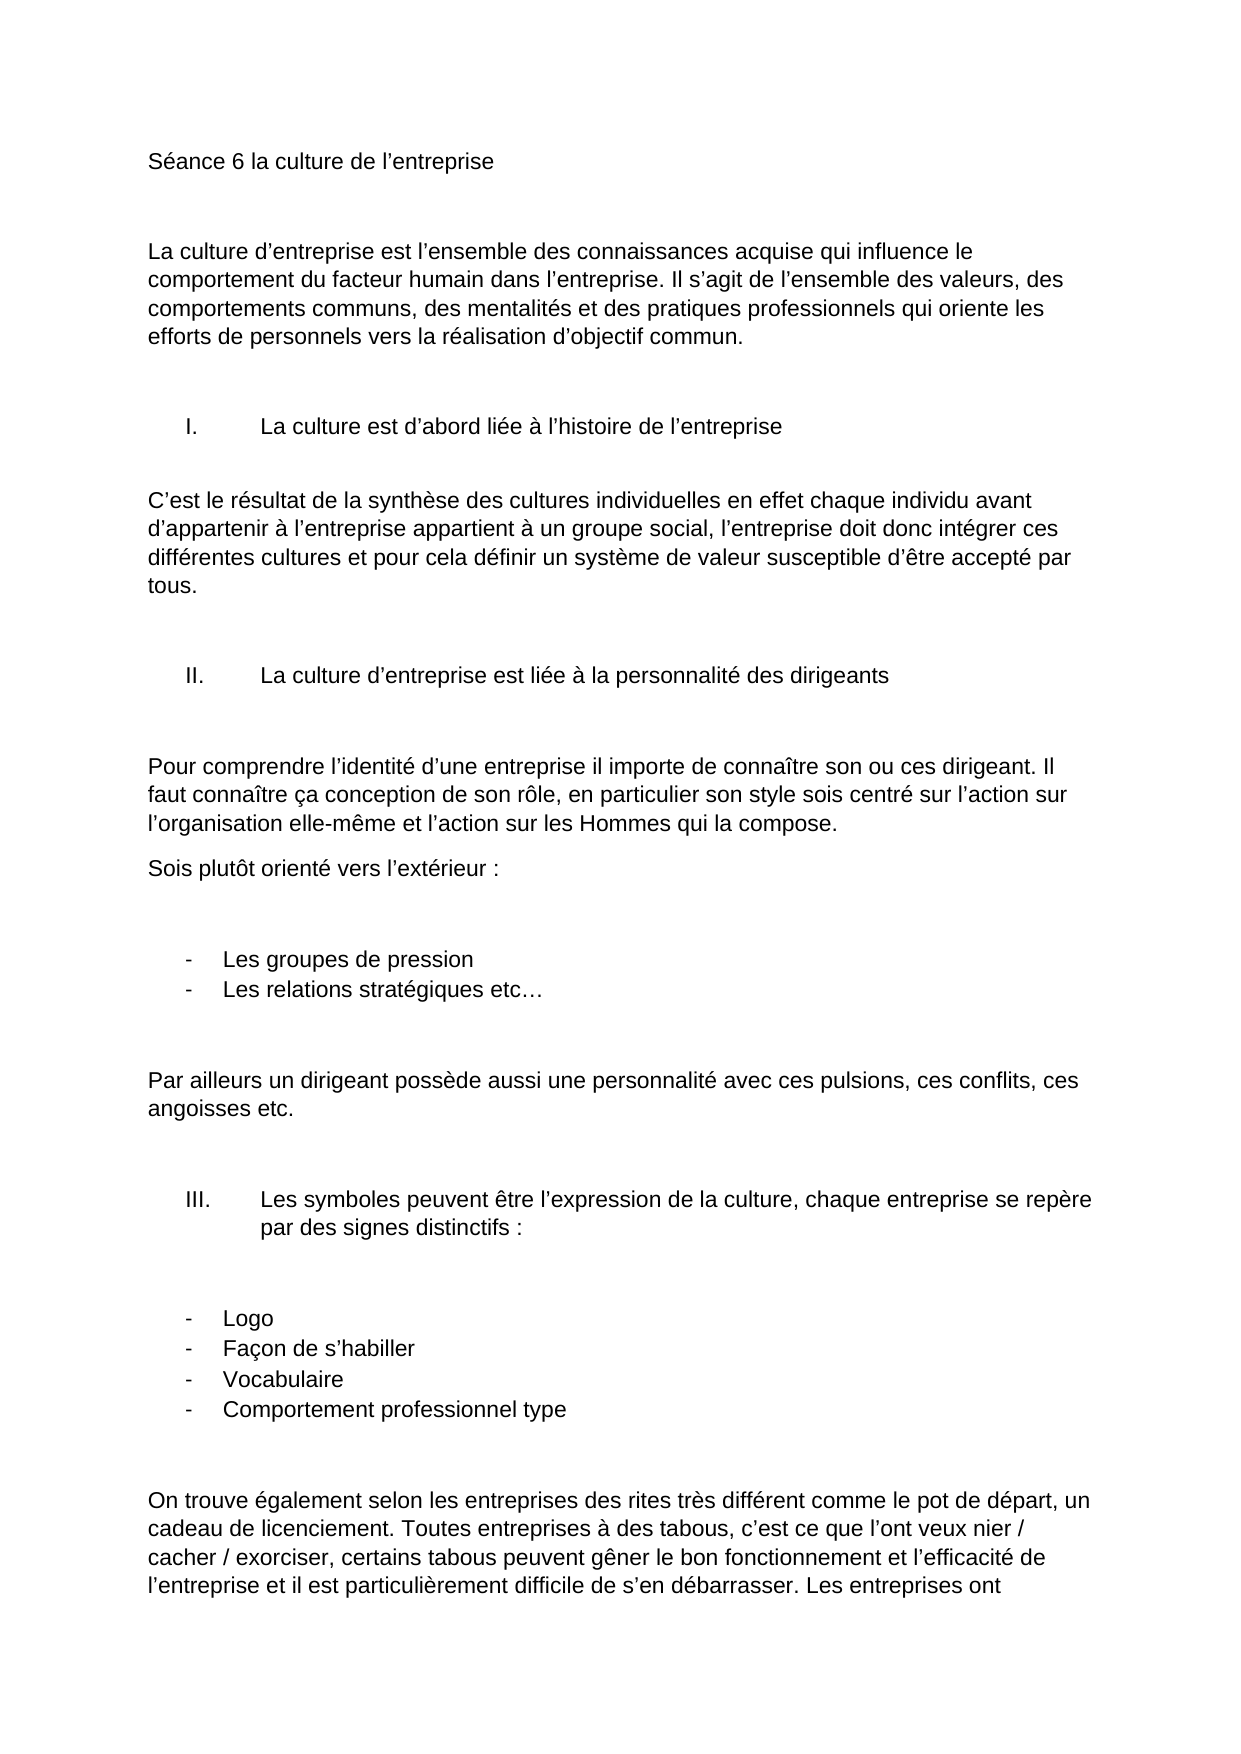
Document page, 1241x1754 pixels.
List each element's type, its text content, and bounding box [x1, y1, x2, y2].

text Par ailleurs un dirigeant possède aussi une personnalité avec ces pulsions, ces conflits, ces angoisses etc. [148, 1067, 1093, 1122]
text Pour comprendre l’identité d’une entreprise il importe de connaître son ou ces dirigeant. Il faut connaître ça conception de son rôle, en particulier son style sois centré sur l’action sur l’organisation elle-même et l’action sur les Hommes qui la compose. [148, 753, 1093, 836]
list Façon de s’habiller [185, 1334, 1093, 1362]
list La culture est d’abord liée à l’histoire de l’entreprise [185, 413, 1093, 440]
list Comportement professionnel type [185, 1395, 1093, 1423]
list Les groupes de pression [185, 945, 1093, 973]
text Séance 6 la culture de l’entreprise [148, 148, 1093, 174]
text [148, 1487, 1093, 1598]
list Logo [185, 1304, 1093, 1332]
text C’est le résultat de la synthèse des cultures individuelles en effet chaque individu avant d’appartenir à l’entreprise appartient à un groupe social, l’entreprise doit donc intégrer ces différentes cultures et pour cela définir un système de valeur susceptible d’être accepté par tous. [148, 487, 1093, 598]
list Les relations stratégiques etc… [185, 975, 1093, 1003]
list Vocabulaire [185, 1365, 1093, 1393]
list La culture d’entreprise est liée à la personnalité des dirigeants [185, 662, 1093, 689]
text Sois plutôt orienté vers l’extérieur : [148, 854, 1093, 881]
list Les symboles peuvent être l’expression de la culture, chaque entreprise se repère par des signes distinctifs : [185, 1186, 1093, 1240]
text La culture d’entreprise est l’ensemble des connaissances acquise qui influence le comportement du facteur humain dans l’entreprise. Il s’agit de l’ensemble des valeurs, des comportements communs, des mentalités et des pratiques professionnels qui oriente les efforts de personnels vers la réalisation d’objectif commun. [148, 238, 1093, 349]
